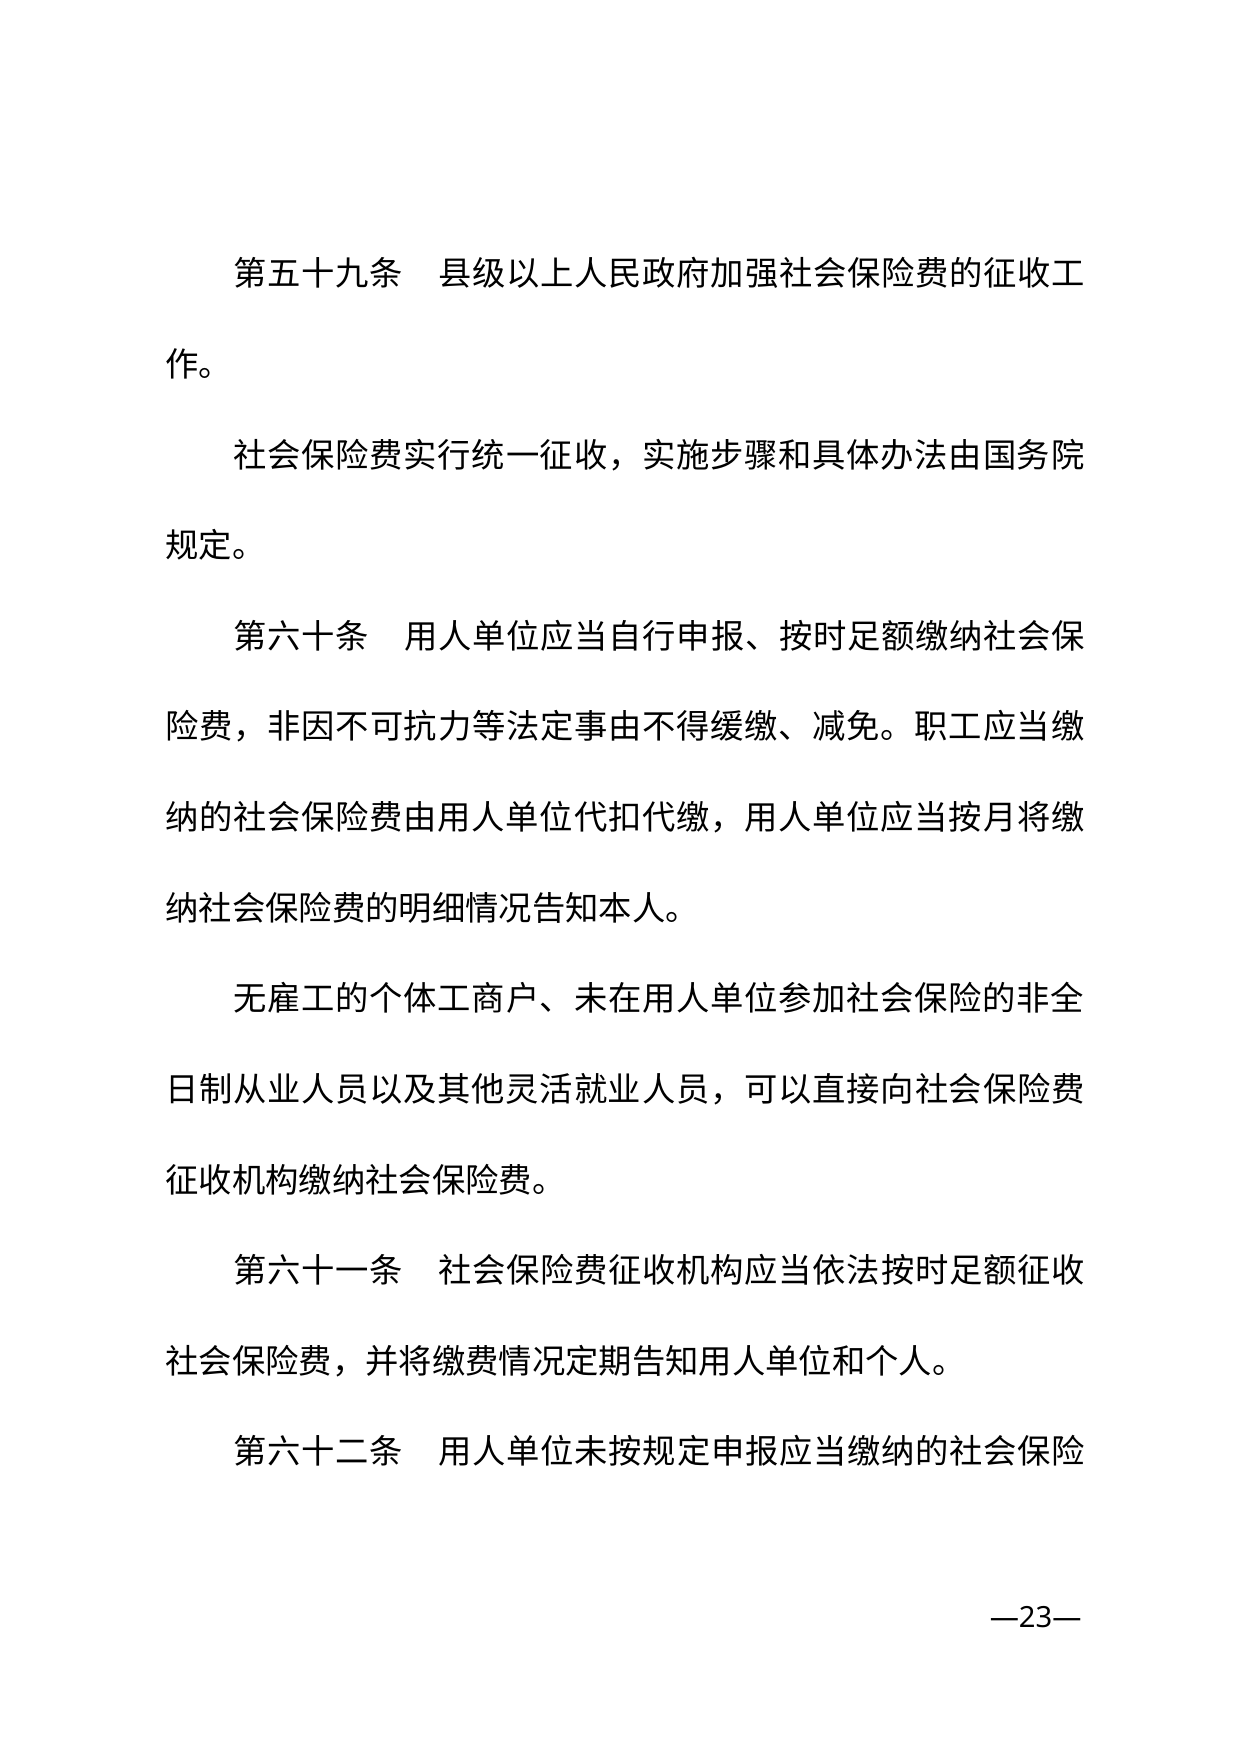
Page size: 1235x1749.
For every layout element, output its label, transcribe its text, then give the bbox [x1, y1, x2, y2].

text 无雇工的个体工商户、未在用人单位参加社会保险的非全日制从业人员以及其他灵活就业人员，可以直接向社会保险费征收机构缴纳社会保险费。 [165, 951, 1087, 1223]
text 第五十九条 县级以上人民政府加强社会保险费的征收工作。 [165, 226, 1087, 407]
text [165, 1404, 1087, 1495]
text 第六十一条 社会保险费征收机构应当依法按时足额征收社会保险费，并将缴费情况定期告知用人单位和个人。 [165, 1223, 1087, 1404]
text 第六十条 用人单位应当自行申报、按时足额缴纳社会保险费，非因不可抗力等法定事由不得缓缴、减免。职工应当缴纳的社会保险费由用人单位代扣代缴，用人单位应当按月将缴纳社会保险费的明细情况告知本人。 [165, 588, 1087, 951]
text 社会保险费实行统一征收，实施步骤和具体办法由国务院规定。 [165, 407, 1087, 588]
